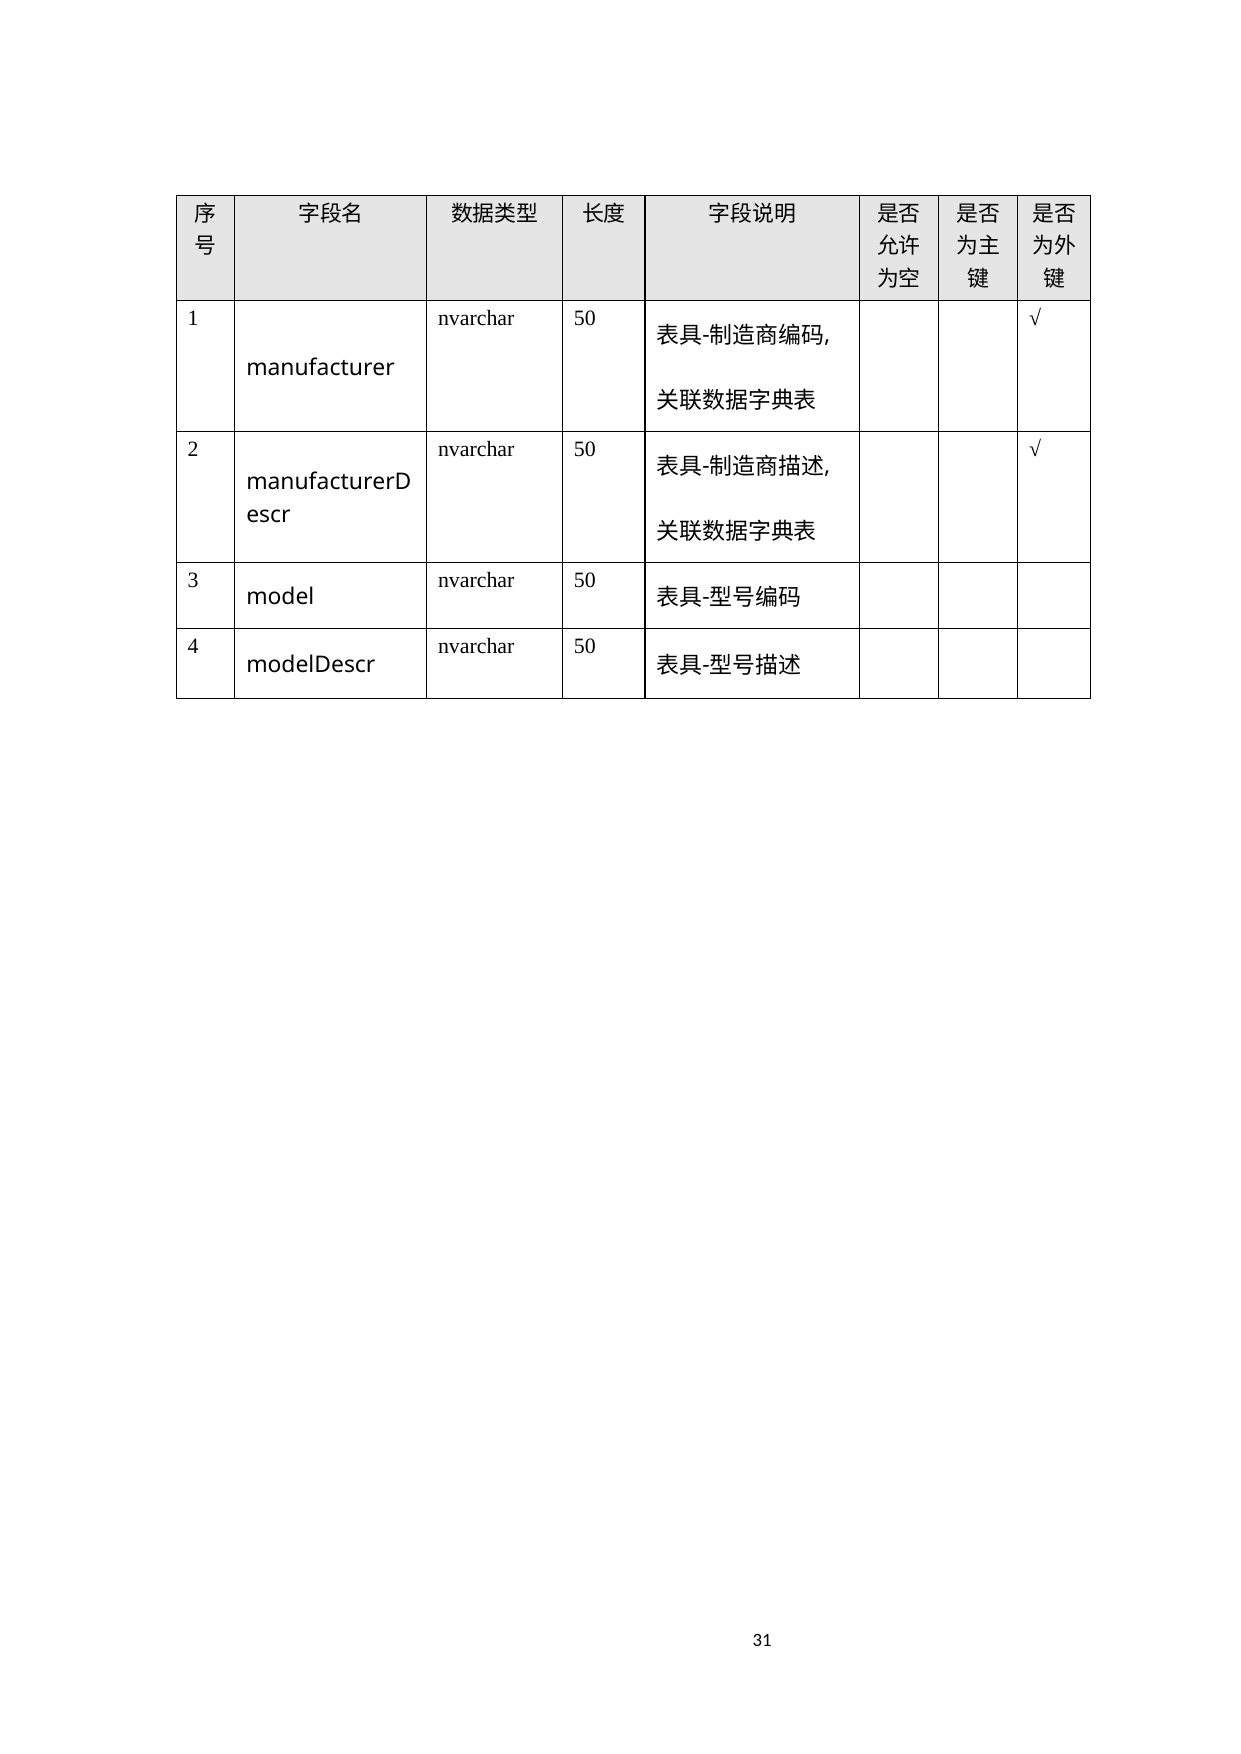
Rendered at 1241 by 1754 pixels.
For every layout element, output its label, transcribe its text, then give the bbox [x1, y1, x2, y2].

table_cell 1 [177, 301, 234, 431]
table_header 字段说明 [646, 196, 859, 300]
table_cell manufacturerDescr [235, 432, 426, 562]
table_header 序号 [177, 196, 234, 300]
table_cell nvarchar [427, 563, 562, 628]
table_cell 表具-型号描述 [646, 629, 859, 698]
table_cell nvarchar [427, 432, 562, 562]
table_cell nvarchar [427, 629, 562, 698]
table_cell 表具-型号编码 [646, 563, 859, 628]
table_cell 50 [563, 432, 644, 562]
table_cell [939, 629, 1017, 698]
table_cell [939, 432, 1017, 562]
table_cell [860, 629, 938, 698]
table_cell manufacturer [235, 301, 426, 431]
table_cell √ [1018, 432, 1090, 562]
table_cell [939, 563, 1017, 628]
table_cell 50 [563, 301, 644, 431]
table_header 长度 [563, 196, 644, 300]
table_cell 2 [177, 432, 234, 562]
table_cell 表具-制造商编码,关联数据字典表 [646, 301, 859, 431]
table_header 是否为外键 [1018, 196, 1090, 300]
table_header 数据类型 [427, 196, 562, 300]
table_cell 表具-制造商描述,关联数据字典表 [646, 432, 859, 562]
table_cell 3 [177, 563, 234, 628]
table_cell 50 [563, 563, 644, 628]
table_cell [860, 301, 938, 431]
table_cell [860, 563, 938, 628]
table_header 是否为主键 [939, 196, 1017, 300]
table_header 字段名 [235, 196, 426, 300]
table_cell [939, 301, 1017, 431]
table_cell [860, 432, 938, 562]
table_cell 4 [177, 629, 234, 698]
table_cell [1018, 629, 1090, 698]
table_cell √ [1018, 301, 1090, 431]
table_cell [1018, 563, 1090, 628]
table_cell nvarchar [427, 301, 562, 431]
table_cell 50 [563, 629, 644, 698]
table_cell modelDescr [235, 629, 426, 698]
table_cell model [235, 563, 426, 628]
table_header 是否允许为空 [860, 196, 938, 300]
